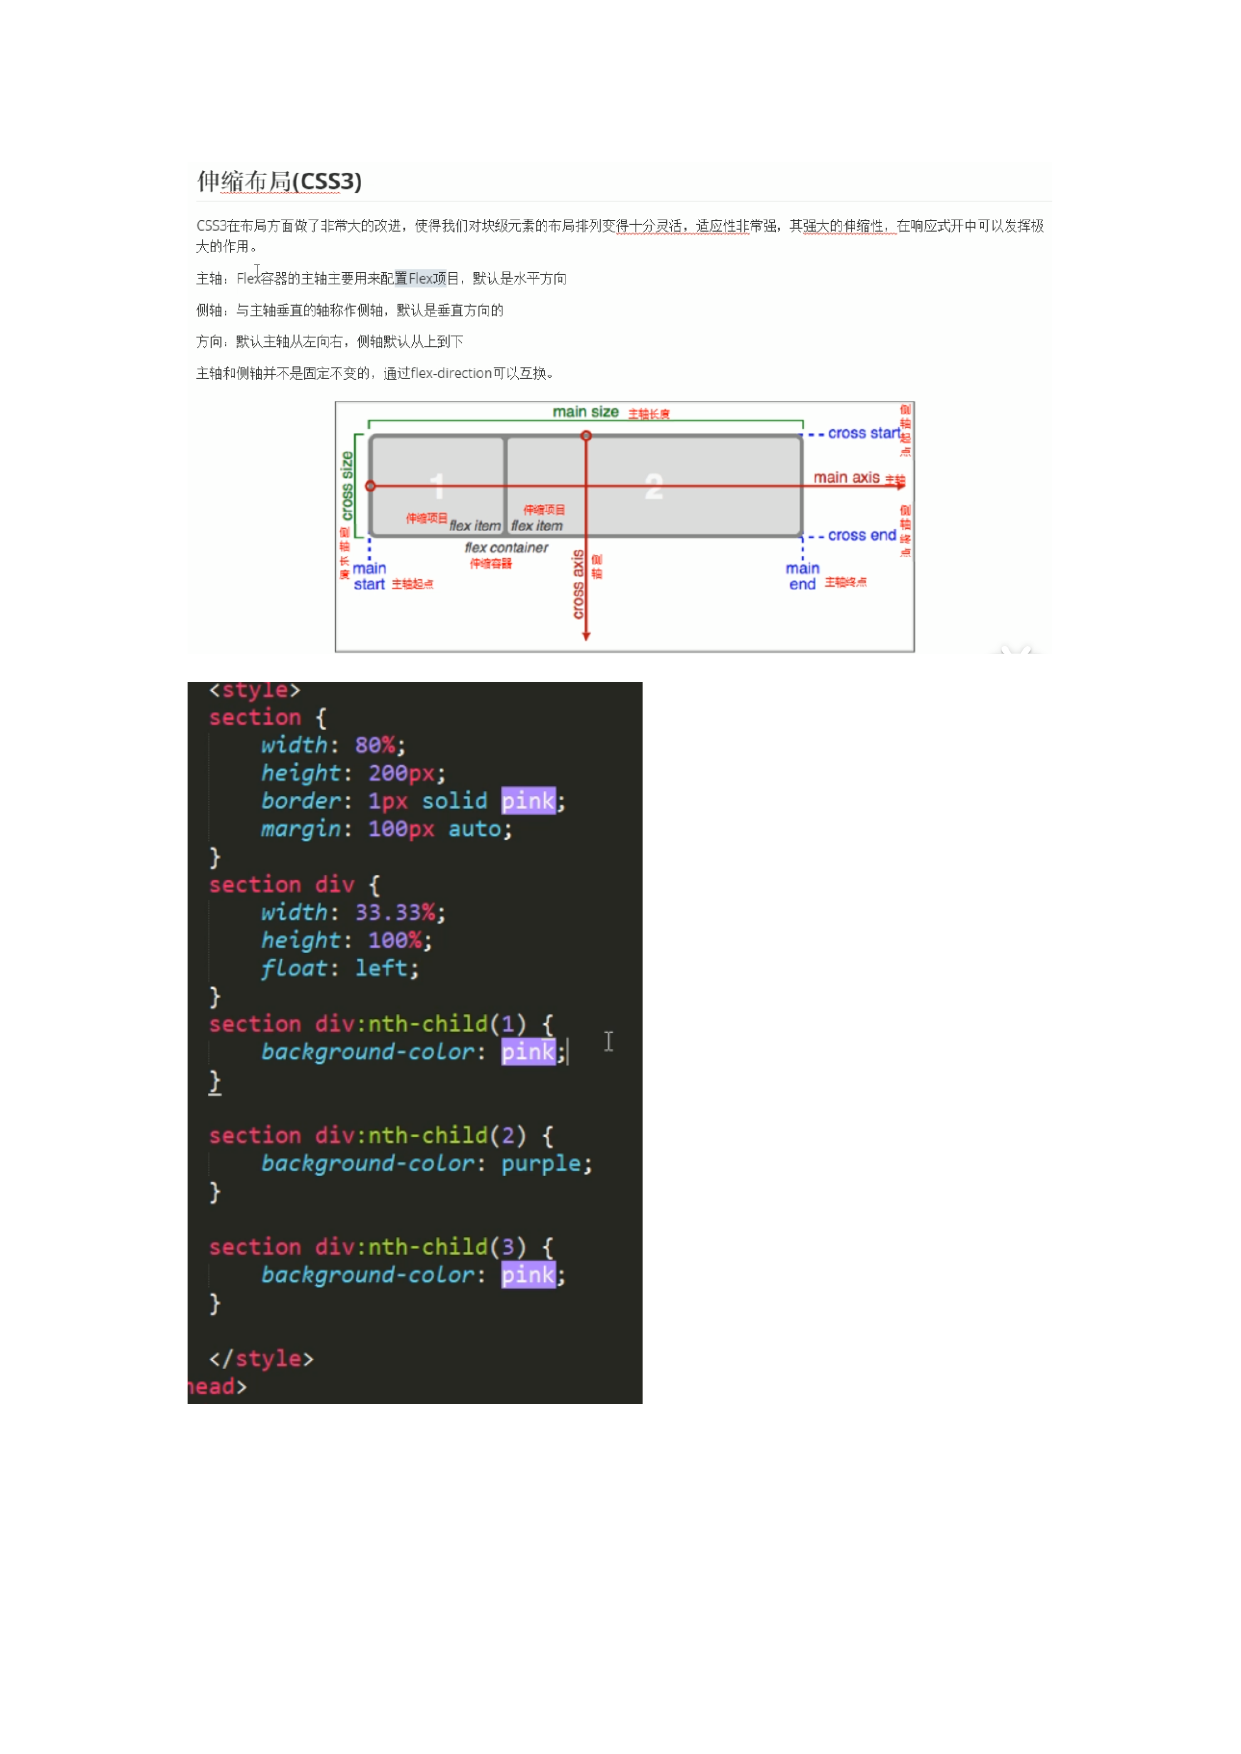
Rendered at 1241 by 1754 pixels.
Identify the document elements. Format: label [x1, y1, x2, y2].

picture [187, 682, 643, 1404]
picture [187, 162, 1053, 654]
